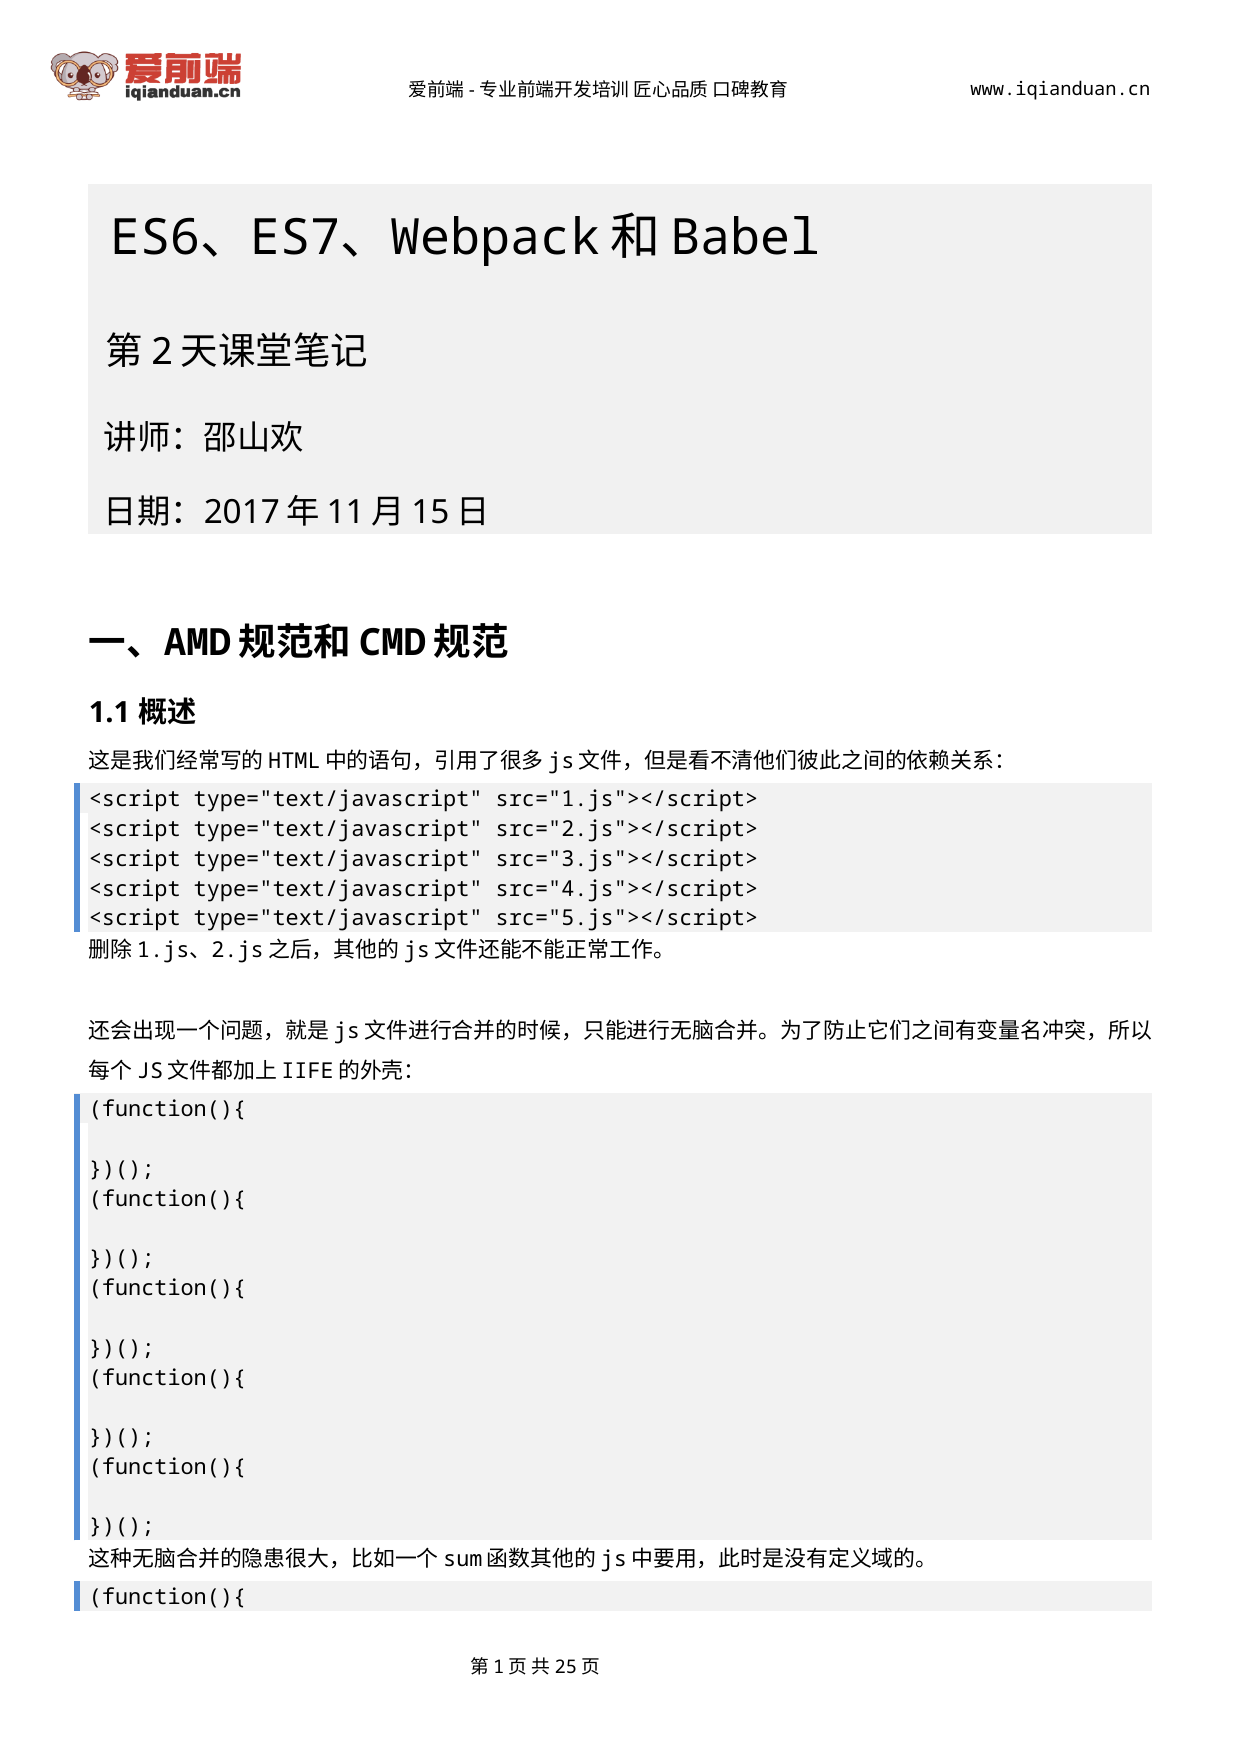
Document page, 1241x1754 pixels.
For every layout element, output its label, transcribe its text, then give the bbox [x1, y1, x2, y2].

text 日期：2017年11月15日 [88, 485, 1152, 534]
text })(); [88, 1332, 1152, 1362]
text 这是我们经常写的HTML中的语句，引用了很多js文件，但是看不清他们彼此之间的依赖关系： [88, 743, 1152, 775]
text (function(){ [88, 1362, 1152, 1391]
subtitle 概述 [88, 678, 1152, 743]
text <script type="text/javascript" src="3.js"></script> [88, 843, 1152, 872]
text 这种无脑合并的隐患很大，比如一个sum函数其他的js中要用，此时是没有定义域的。 [88, 1540, 1152, 1573]
text (function(){ [88, 1272, 1152, 1302]
text })(); [88, 1242, 1152, 1272]
text 第2天课堂笔记 [88, 316, 1152, 381]
text (function(){ [88, 1451, 1152, 1481]
picture [48, 51, 245, 101]
text <script type="text/javascript" src="5.js"></script> [88, 902, 1152, 932]
text })(); [88, 1421, 1152, 1451]
text <script type="text/javascript" src="2.js"></script> [88, 813, 1152, 843]
text <script type="text/javascript" src="1.js"></script> [80, 783, 1152, 813]
text ES6、ES7、Webpack和Babel [88, 184, 1152, 282]
text 讲师：邵山欢 [88, 411, 1152, 459]
text })(); [88, 1153, 1152, 1183]
text })(); [88, 1511, 1152, 1540]
text 还会出现一个问题，就是js文件进行合并的时候，只能进行无脑合并。为了防止它们之间有变量名冲突，所以每个JS文件都加上IIFE的外壳： [88, 1012, 1152, 1086]
text (function(){ [88, 1183, 1152, 1213]
subtitle AMD规范和CMD规范 [88, 606, 1152, 671]
text <script type="text/javascript" src="4.js"></script> [88, 872, 1152, 902]
text (function(){ [80, 1581, 1152, 1611]
text 删除1.js、2.js之后，其他的js文件还能不能正常工作。 [88, 932, 1152, 964]
text (function(){ [74, 1093, 1152, 1123]
